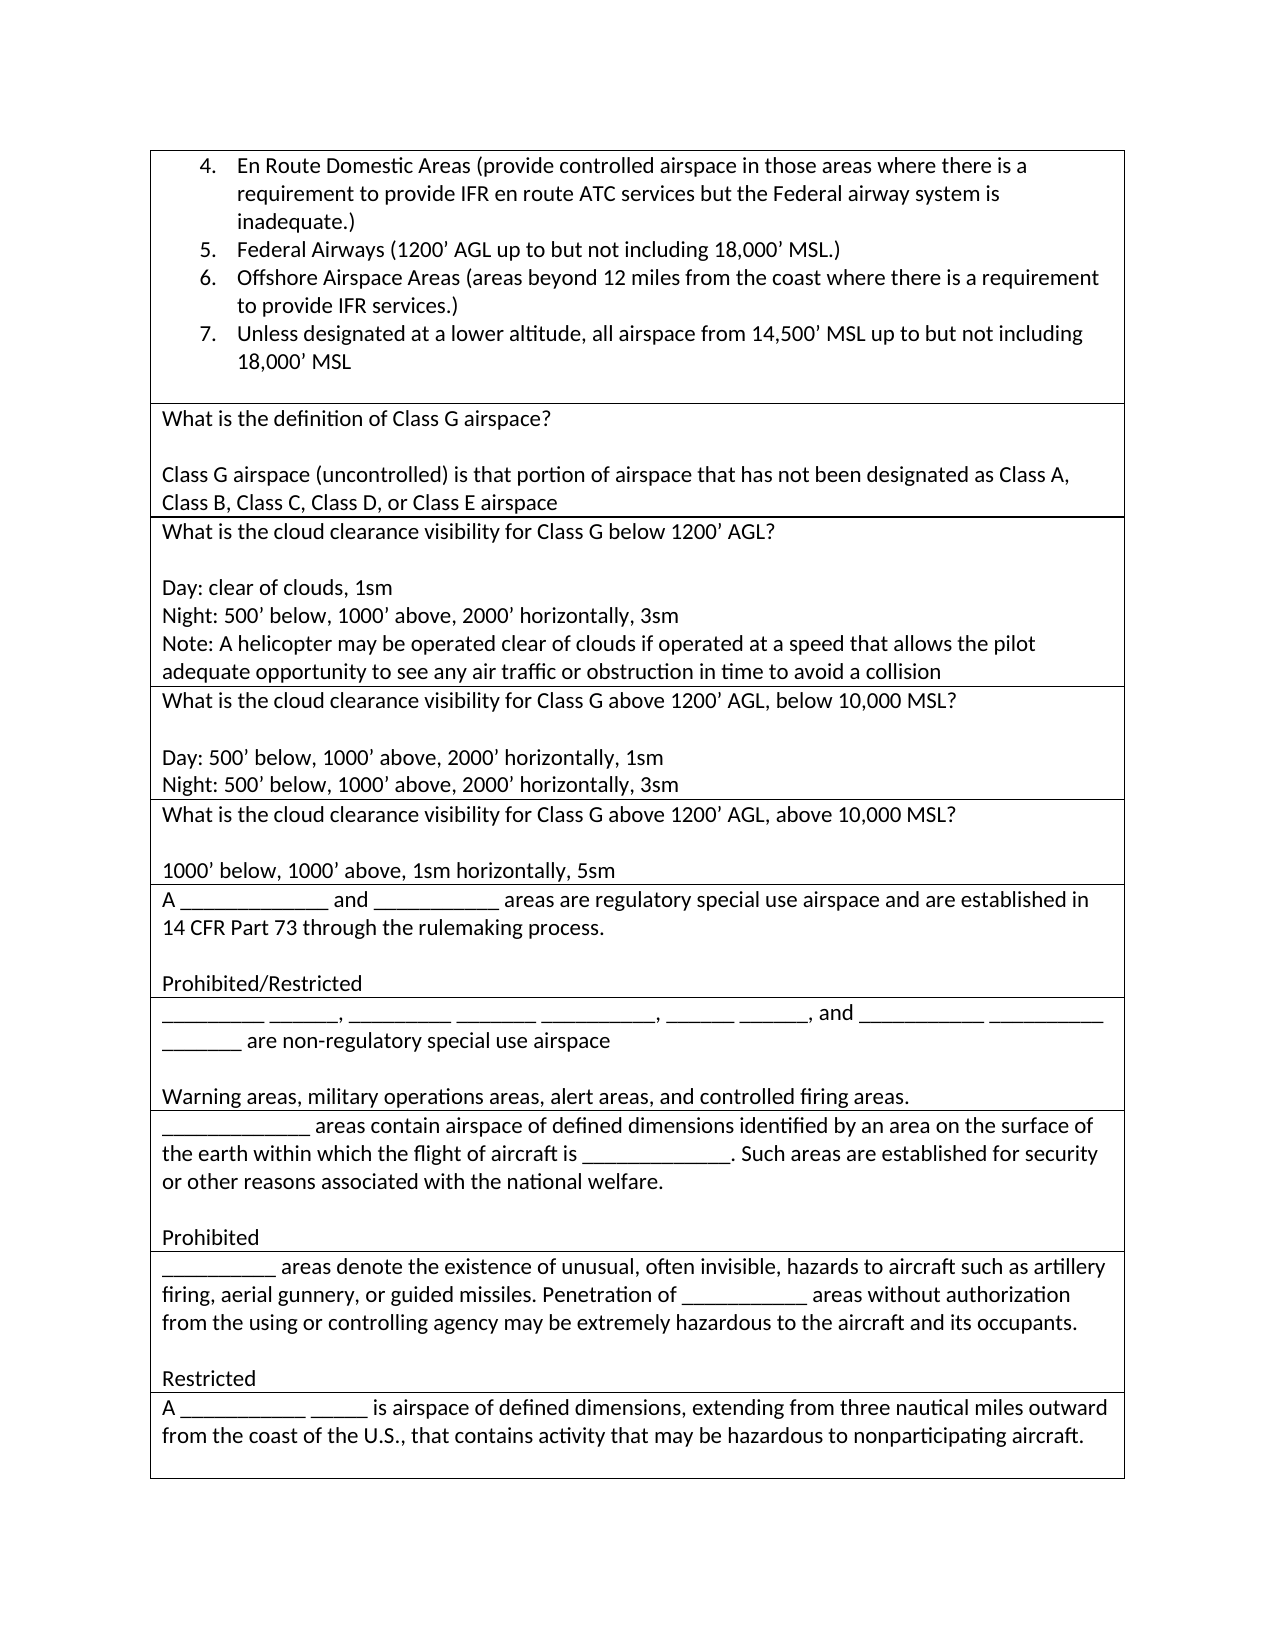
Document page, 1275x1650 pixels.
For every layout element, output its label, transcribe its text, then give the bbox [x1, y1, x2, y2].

table_cell _________ ______, _________ _______ __________, ______ ______, and ___________ __________ _______ are non-regulatory special use airspace Warning areas, military operations areas, alert areas, and controlled firing areas. [151, 998, 1124, 1110]
table_cell What is the cloud clearance visibility for Class G below 1200’ AGL? Day: clear of clouds, 1sm Night: 500’ below, 1000’ above, 2000’ horizontally, 3sm Note: A helicopter may be operated clear of clouds if operated at a speed that allows the pilot adequate opportunity to see any air traffic or obstruction in time to avoid a collision [151, 518, 1124, 686]
table_cell A _____________ and ___________ areas are regulatory special use airspace and are established in 14 CFR Part 73 through the rulemaking process. Prohibited/Restricted [151, 885, 1124, 997]
table_cell What is the definition of Class G airspace? Class G airspace (uncontrolled) is that portion of airspace that has not been designated as Class A, Class B, Class C, Class D, or Class E airspace [151, 404, 1124, 516]
table_cell _____________ areas contain airspace of defined dimensions identified by an area on the surface of the earth within which the flight of aircraft is _____________. Such areas are established for security or other reasons associated with the national welfare. Prohibited [151, 1111, 1124, 1251]
table_cell __________ areas denote the existence of unusual, often invisible, hazards to aircraft such as artillery firing, aerial gunnery, or guided missiles. Penetration of ___________ areas without authorization from the using or controlling agency may be extremely hazardous to the aircraft and its occupants. Restricted [151, 1252, 1124, 1392]
table_cell What is the cloud clearance visibility for Class G above 1200’ AGL, below 10,000 MSL? Day: 500’ below, 1000’ above, 2000’ horizontally, 1sm Night: 500’ below, 1000’ above, 2000’ horizontally, 3sm [151, 687, 1124, 799]
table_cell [151, 1393, 1124, 1477]
table_cell What is the cloud clearance visibility for Class G above 1200’ AGL, above 10,000 MSL? 1000’ below, 1000’ above, 1sm horizontally, 5sm [151, 800, 1124, 884]
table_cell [151, 151, 1124, 403]
